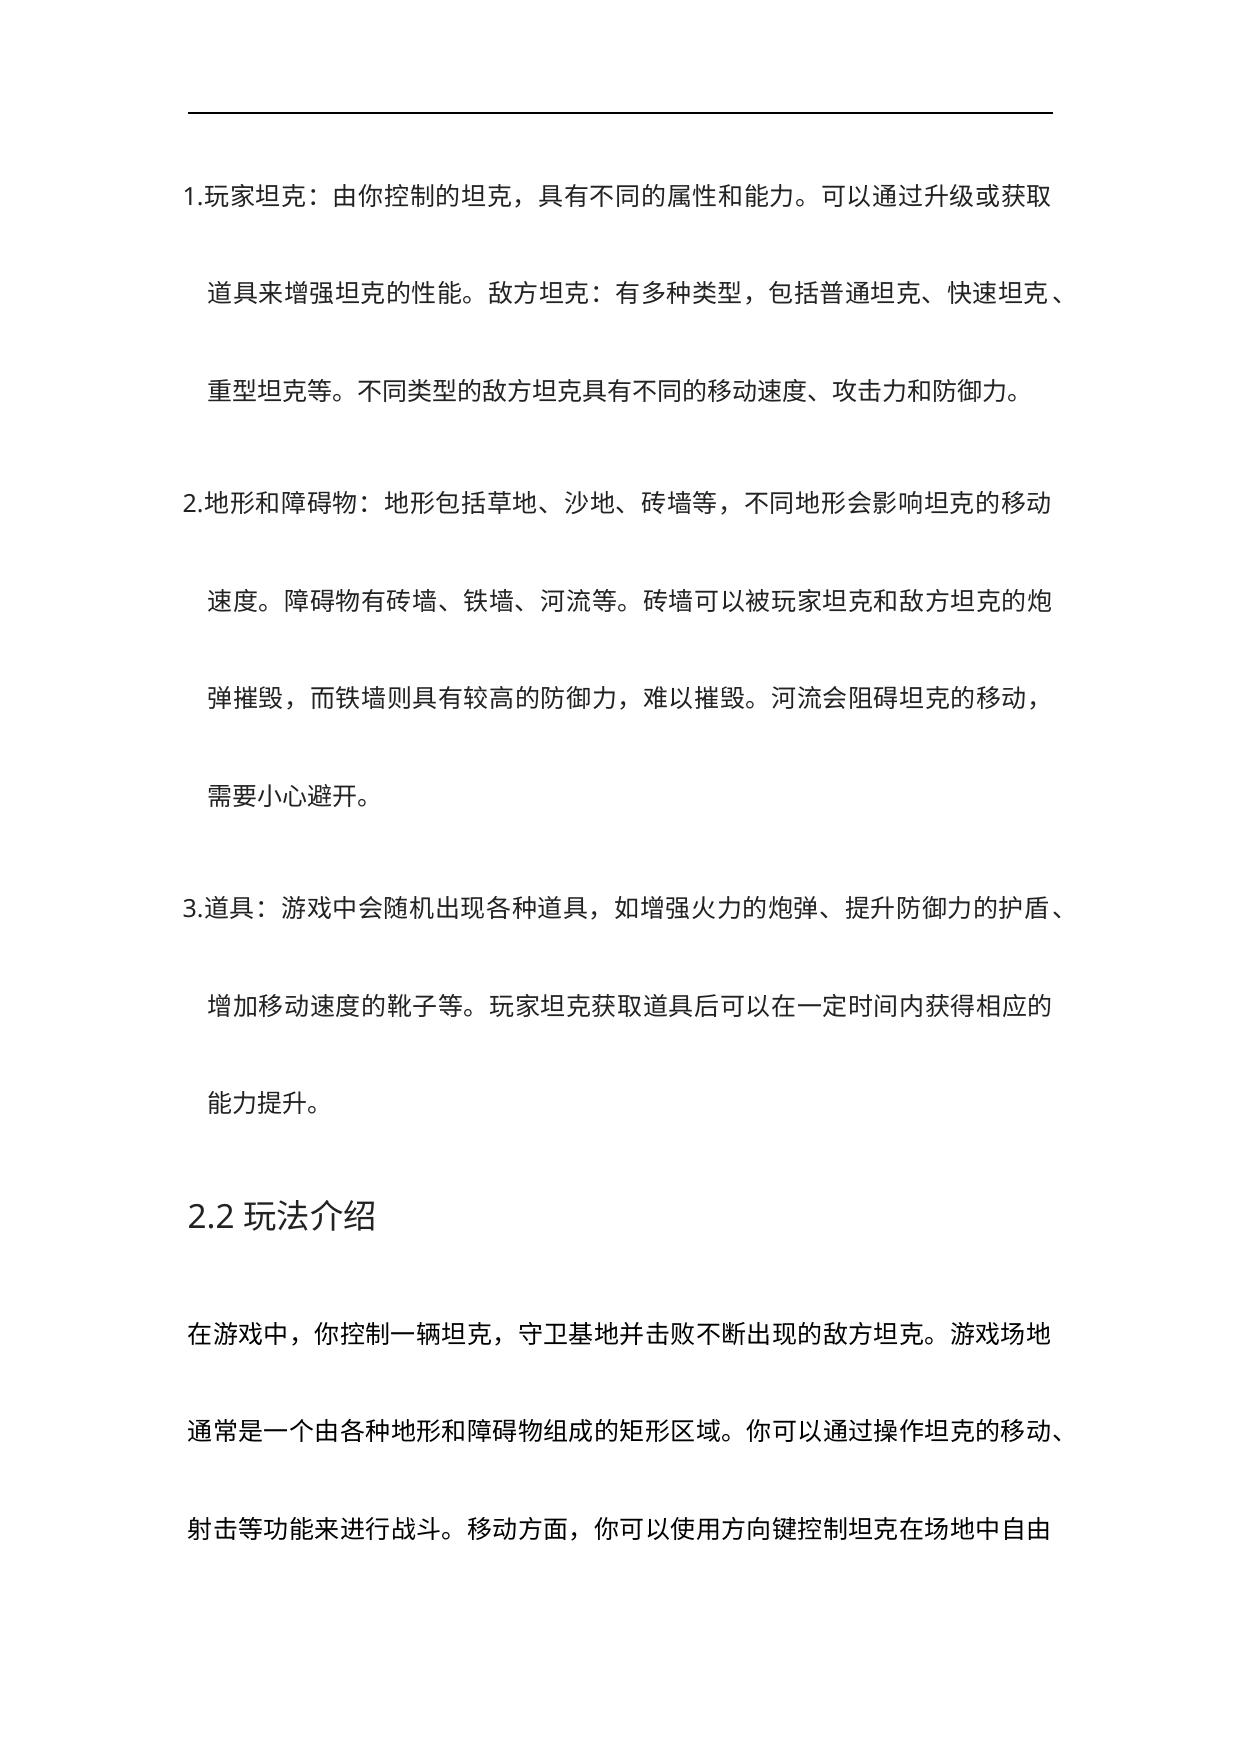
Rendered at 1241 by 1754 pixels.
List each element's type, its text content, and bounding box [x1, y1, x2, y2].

list 3.道具：游戏中会随机出现各种道具，如增强火力的炮弹、提升防御力的护盾、增加移动速度的靴子等。玩家坦克获取道具后可以在一定时间内获得相应的能力提升。 [182, 874, 1053, 1134]
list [187, 1300, 1053, 1560]
list 2.地形和障碍物：地形包括草地、沙地、砖墙等，不同地形会影响坦克的移动速度。障碍物有砖墙、铁墙、河流等。砖墙可以被玩家坦克和敌方坦克的炮弹摧毁，而铁墙则具有较高的防御力，难以摧毁。河流会阻碍坦克的移动，需要小心避开。 [182, 469, 1053, 827]
list 2.2 玩法介绍 [187, 1181, 1053, 1246]
list 1.玩家坦克：由你控制的坦克，具有不同的属性和能力。可以通过升级或获取道具来增强坦克的性能。敌方坦克：有多种类型，包括普通坦克、快速坦克、重型坦克等。不同类型的敌方坦克具有不同的移动速度、攻击力和防御力。 [182, 162, 1053, 422]
